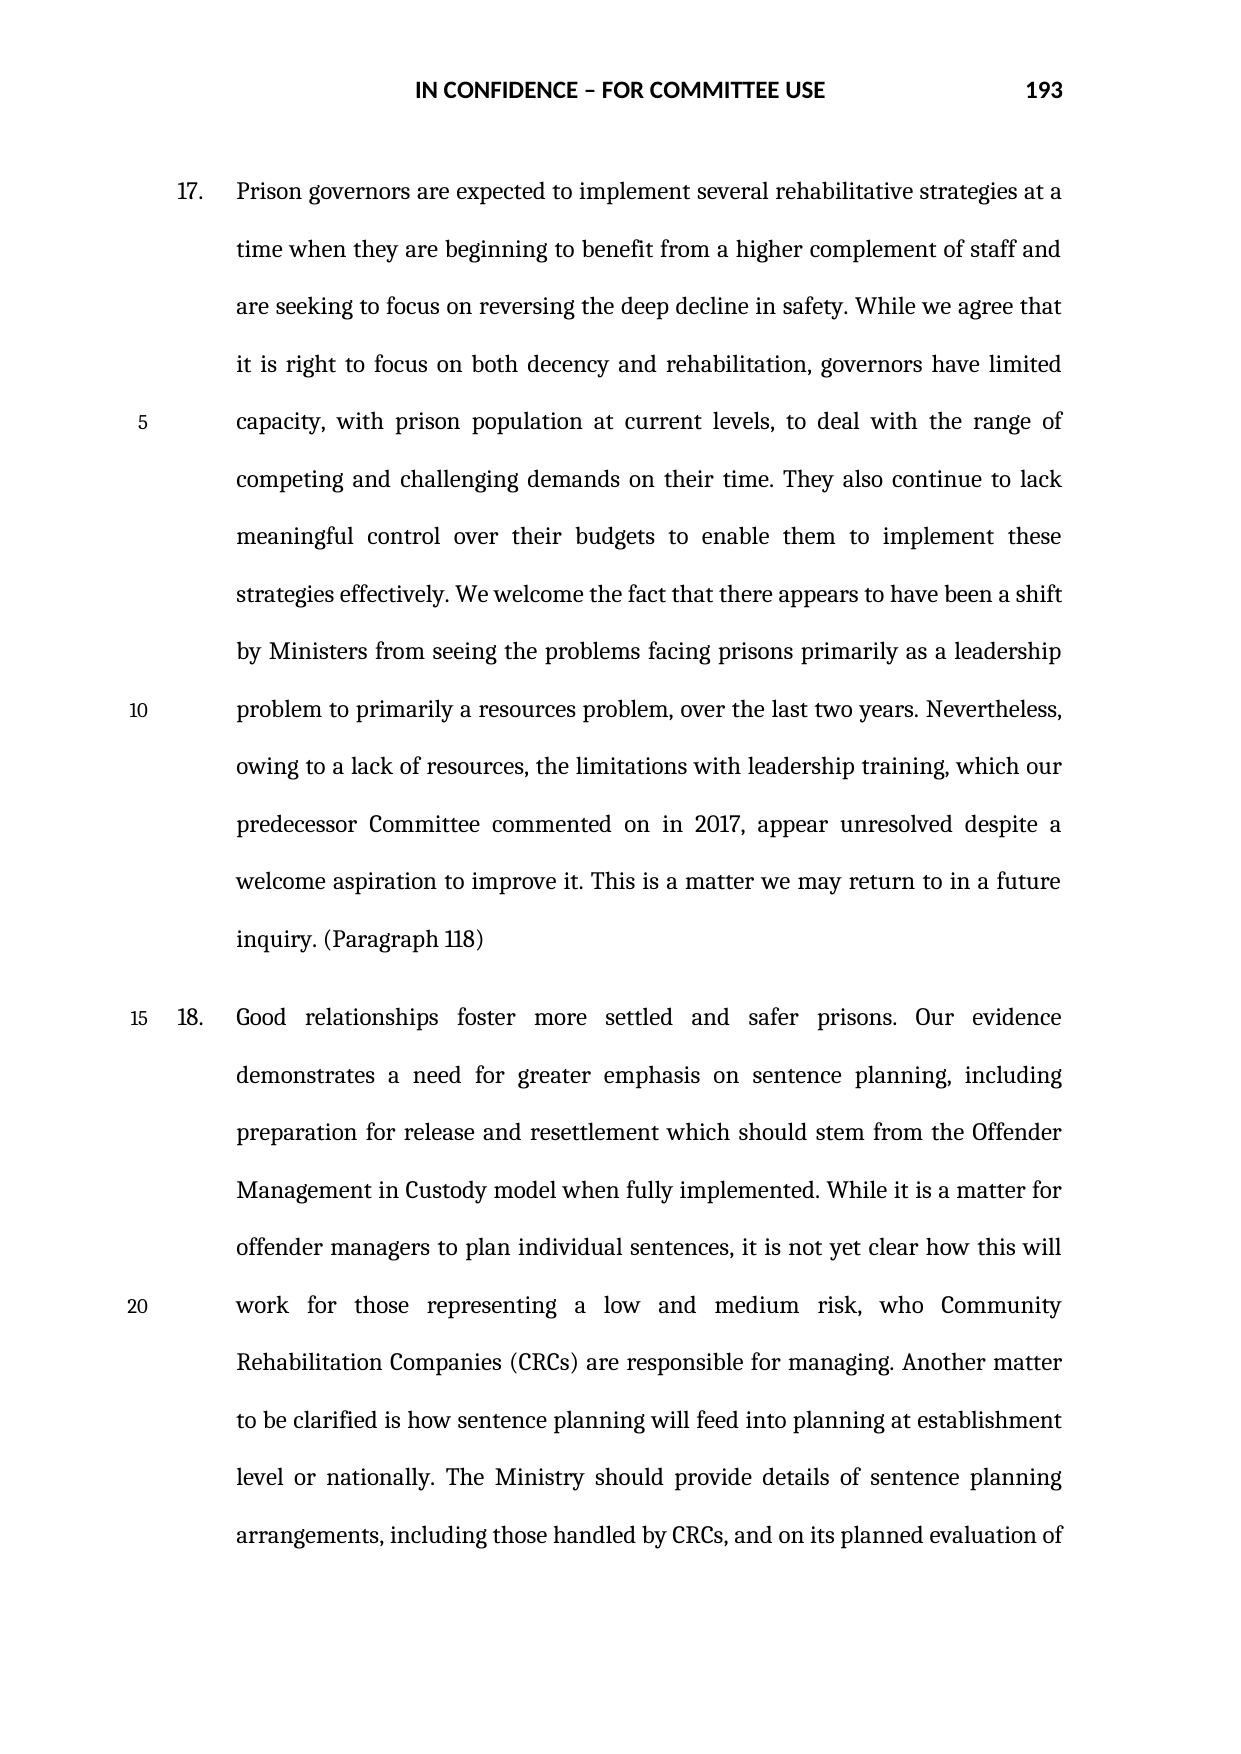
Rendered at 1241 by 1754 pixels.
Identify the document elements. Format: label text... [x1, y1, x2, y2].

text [177, 1003, 1063, 1549]
text Prison governors are expected to implement several rehabilitative strategies at a time when they are beginning to benefit from a higher complement of staff and are seeking to focus on reversing the deep decline in safety. While we agree that it is right to focus on both decency and rehabilitation, governors have limited capacity, with prison population at current levels, to deal with the range of competing and challenging demands on their time. They also continue to lack meaningful control over their budgets to enable them to implement these strategies effectively. We welcome the fact that there appears to have been a shift by Ministers from seeing the problems facing prisons primarily as a leadership problem to primarily a resources problem, over the last two years. Nevertheless, owing to a lack of resources, the limitations with leadership training, which our predecessor Committee commented on in 2017, appear unresolved despite a welcome aspiration to improve it. This is a matter we may return to in a future inquiry. (Paragraph 118) [177, 177, 1063, 953]
